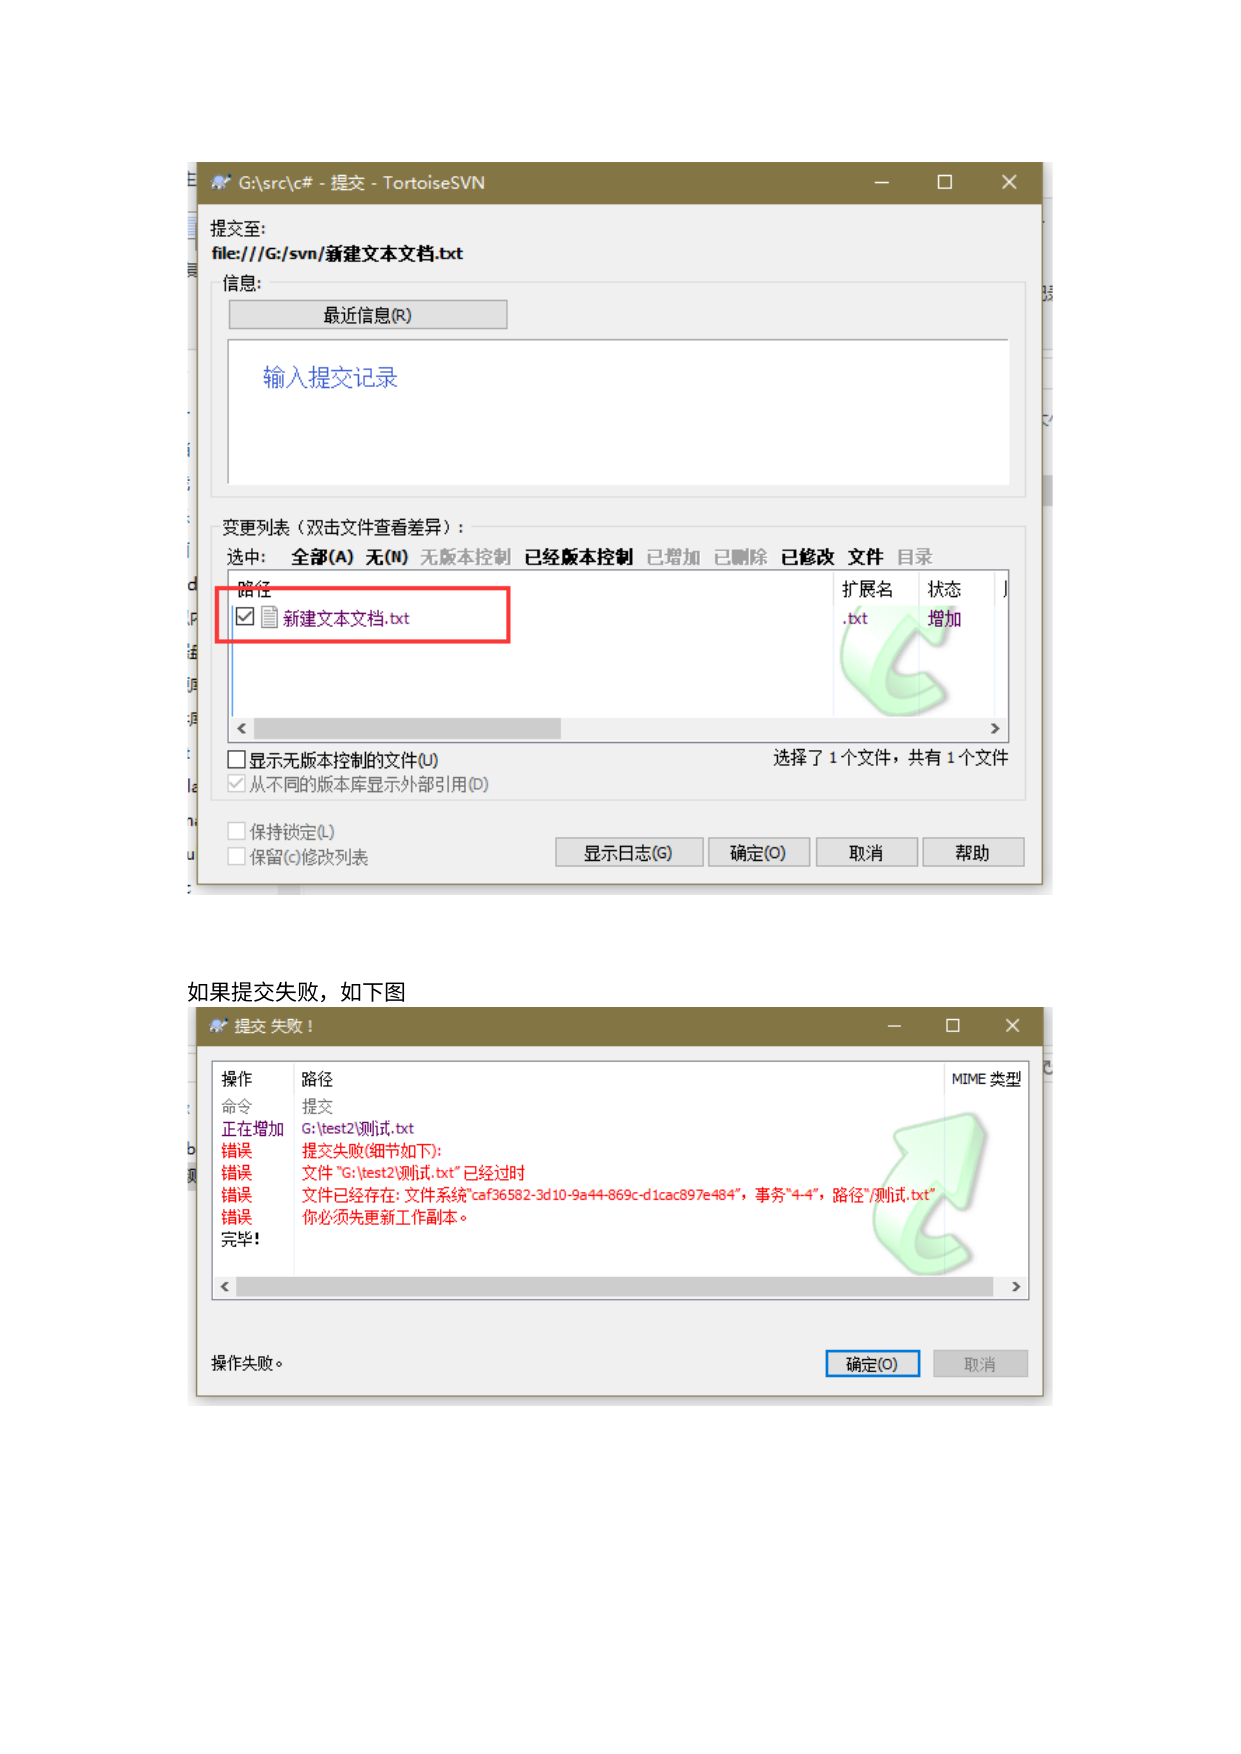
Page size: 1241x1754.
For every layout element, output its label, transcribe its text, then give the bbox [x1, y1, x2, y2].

text 如果提交失败，如下图 [187, 974, 1053, 1007]
picture [187, 1007, 1053, 1406]
picture [187, 162, 1053, 895]
